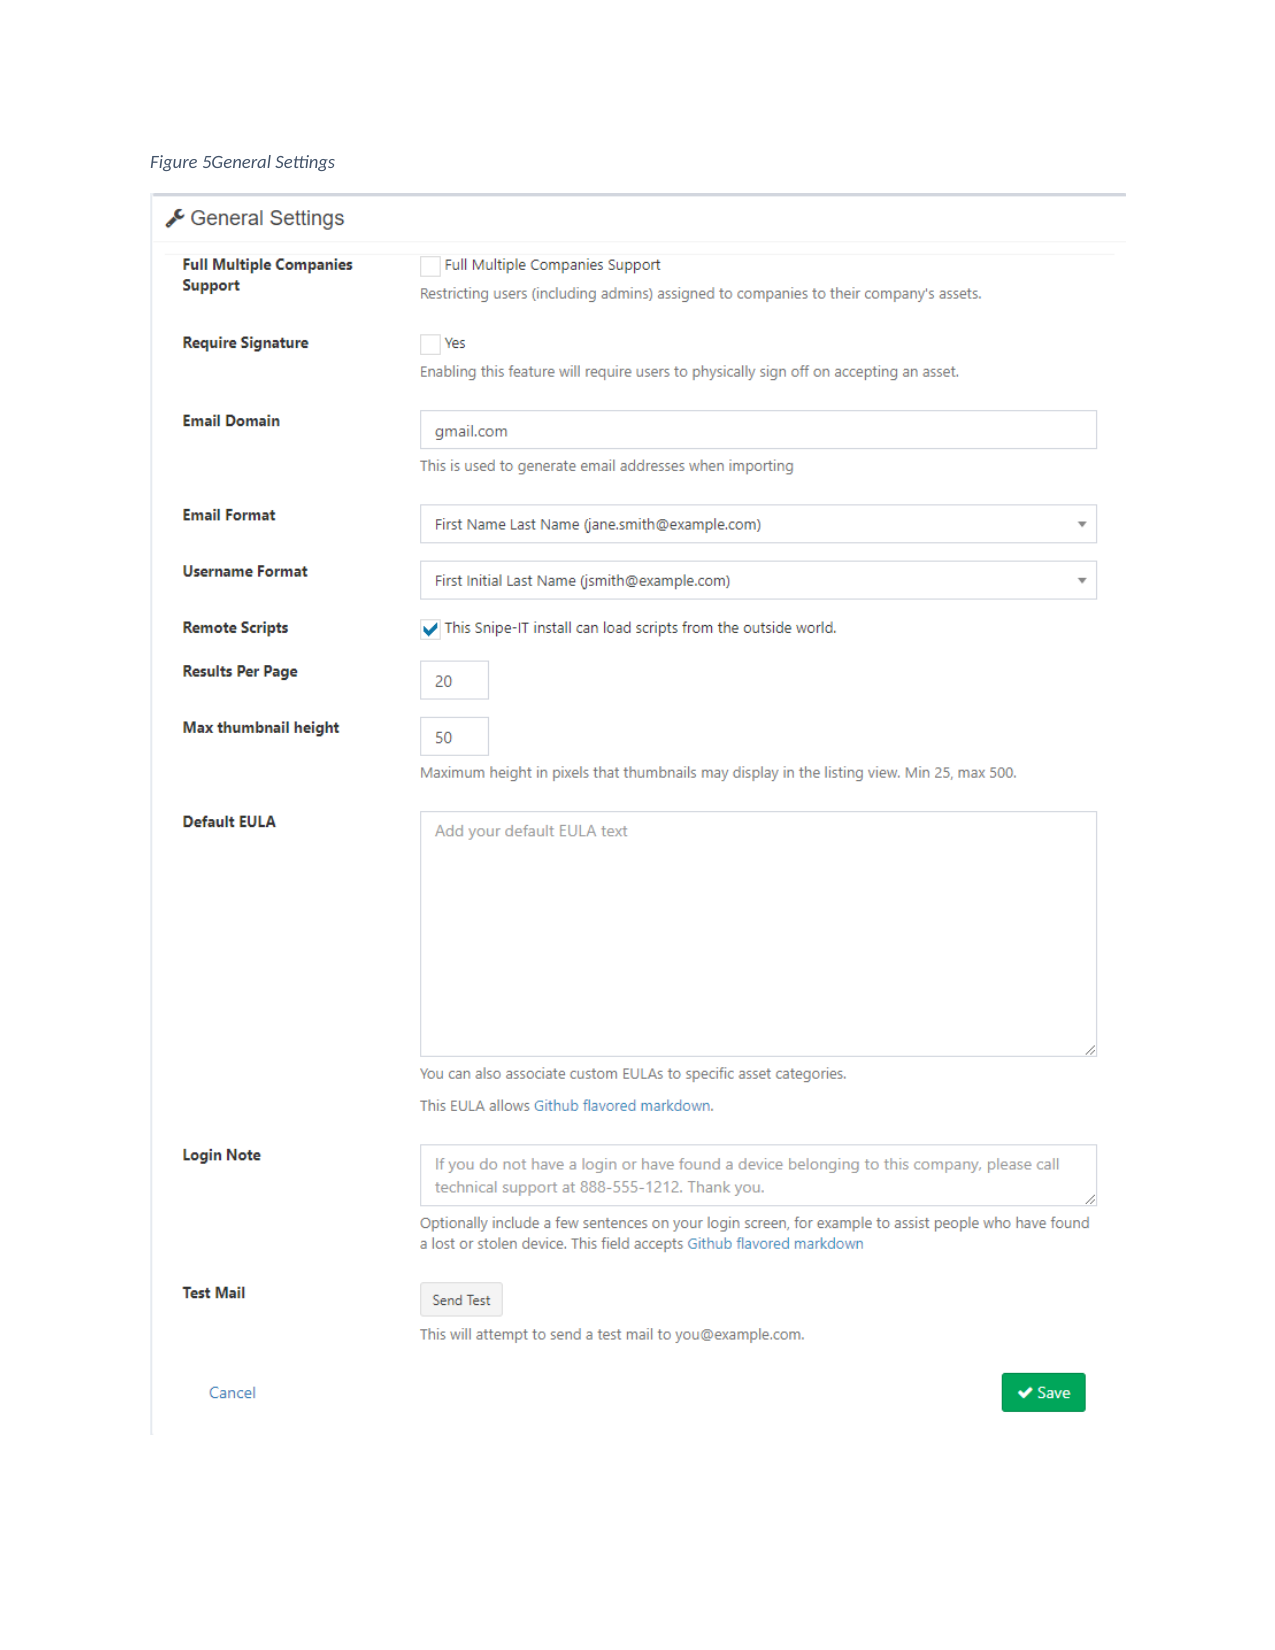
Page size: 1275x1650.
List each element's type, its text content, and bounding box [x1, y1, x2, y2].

picture [150, 193, 1126, 1435]
